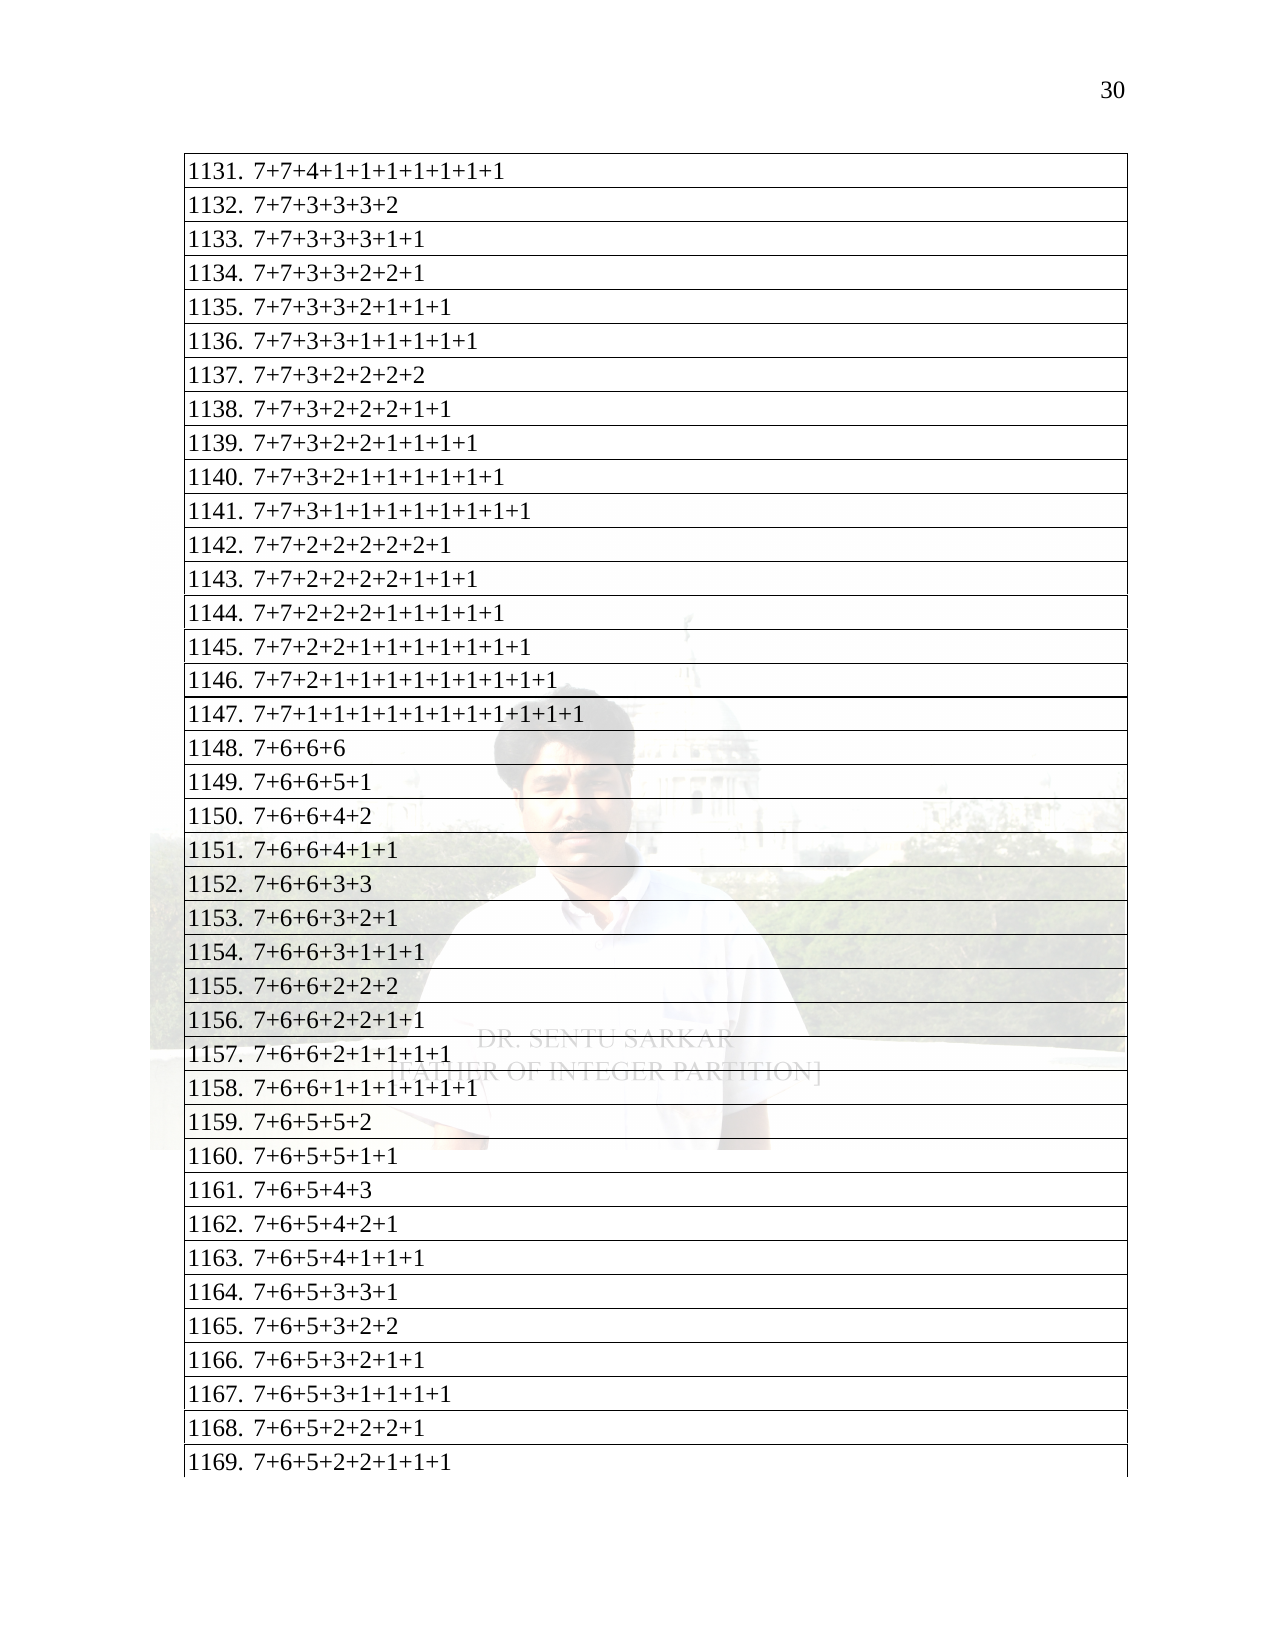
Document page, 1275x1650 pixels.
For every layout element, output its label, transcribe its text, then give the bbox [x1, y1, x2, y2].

list 7+6+6+2+1+1+1+1 [185, 1037, 1127, 1070]
list 7+7+3+2+2+2+2 [185, 358, 1127, 391]
list 7+7+3+2+2+1+1+1+1 [185, 426, 1127, 459]
list 7+7+3+2+1+1+1+1+1+1 [185, 460, 1127, 493]
list 7+7+3+3+2+2+1 [185, 256, 1127, 289]
list 7+6+6+3+3 [185, 867, 1127, 900]
list 7+6+6+5+1 [185, 765, 1127, 798]
list 7+6+6+6 [185, 731, 1127, 764]
list 7+6+5+2+2+2+1 [185, 1411, 1127, 1443]
list 7+6+5+4+2+1 [185, 1207, 1127, 1240]
list 7+7+3+3+2+1+1+1 [185, 290, 1127, 323]
list 7+7+3+1+1+1+1+1+1+1+1 [185, 494, 1127, 527]
list 7+7+2+1+1+1+1+1+1+1+1+1 [185, 664, 1127, 696]
list 7+6+6+2+2+1+1 [185, 1003, 1127, 1036]
list 7+7+4+1+1+1+1+1+1+1 [185, 154, 1127, 187]
list 7+7+3+3+3+1+1 [185, 222, 1127, 255]
list 7+6+5+3+3+1 [185, 1275, 1127, 1308]
list 7+6+5+2+2+1+1+1 [185, 1445, 1127, 1477]
list 7+6+5+5+2 [185, 1105, 1127, 1138]
list 7+7+2+2+1+1+1+1+1+1+1 [185, 630, 1127, 662]
list 7+7+3+3+1+1+1+1+1 [185, 324, 1127, 357]
list 7+6+6+3+2+1 [185, 901, 1127, 934]
list 7+7+1+1+1+1+1+1+1+1+1+1+1 [185, 698, 1127, 730]
list 7+7+3+2+2+2+1+1 [185, 392, 1127, 425]
list 7+6+6+3+1+1+1 [185, 935, 1127, 968]
list 7+7+2+2+2+2+1+1+1 [185, 562, 1127, 594]
list 7+6+5+4+3 [185, 1173, 1127, 1206]
list 7+6+5+3+1+1+1+1 [185, 1377, 1127, 1409]
list 7+7+3+3+3+2 [185, 188, 1127, 221]
list 7+6+5+4+1+1+1 [185, 1241, 1127, 1274]
list 7+6+6+4+2 [185, 799, 1127, 832]
list 7+6+5+3+2+1+1 [185, 1343, 1127, 1376]
list 7+7+2+2+2+1+1+1+1+1 [185, 596, 1127, 628]
list 7+6+5+5+1+1 [185, 1139, 1127, 1172]
list 7+7+2+2+2+2+2+1 [185, 528, 1127, 561]
list 7+6+6+1+1+1+1+1+1 [185, 1071, 1127, 1104]
list 7+6+6+4+1+1 [185, 833, 1127, 866]
list 7+6+5+3+2+2 [185, 1309, 1127, 1342]
list 7+6+6+2+2+2 [185, 969, 1127, 1002]
